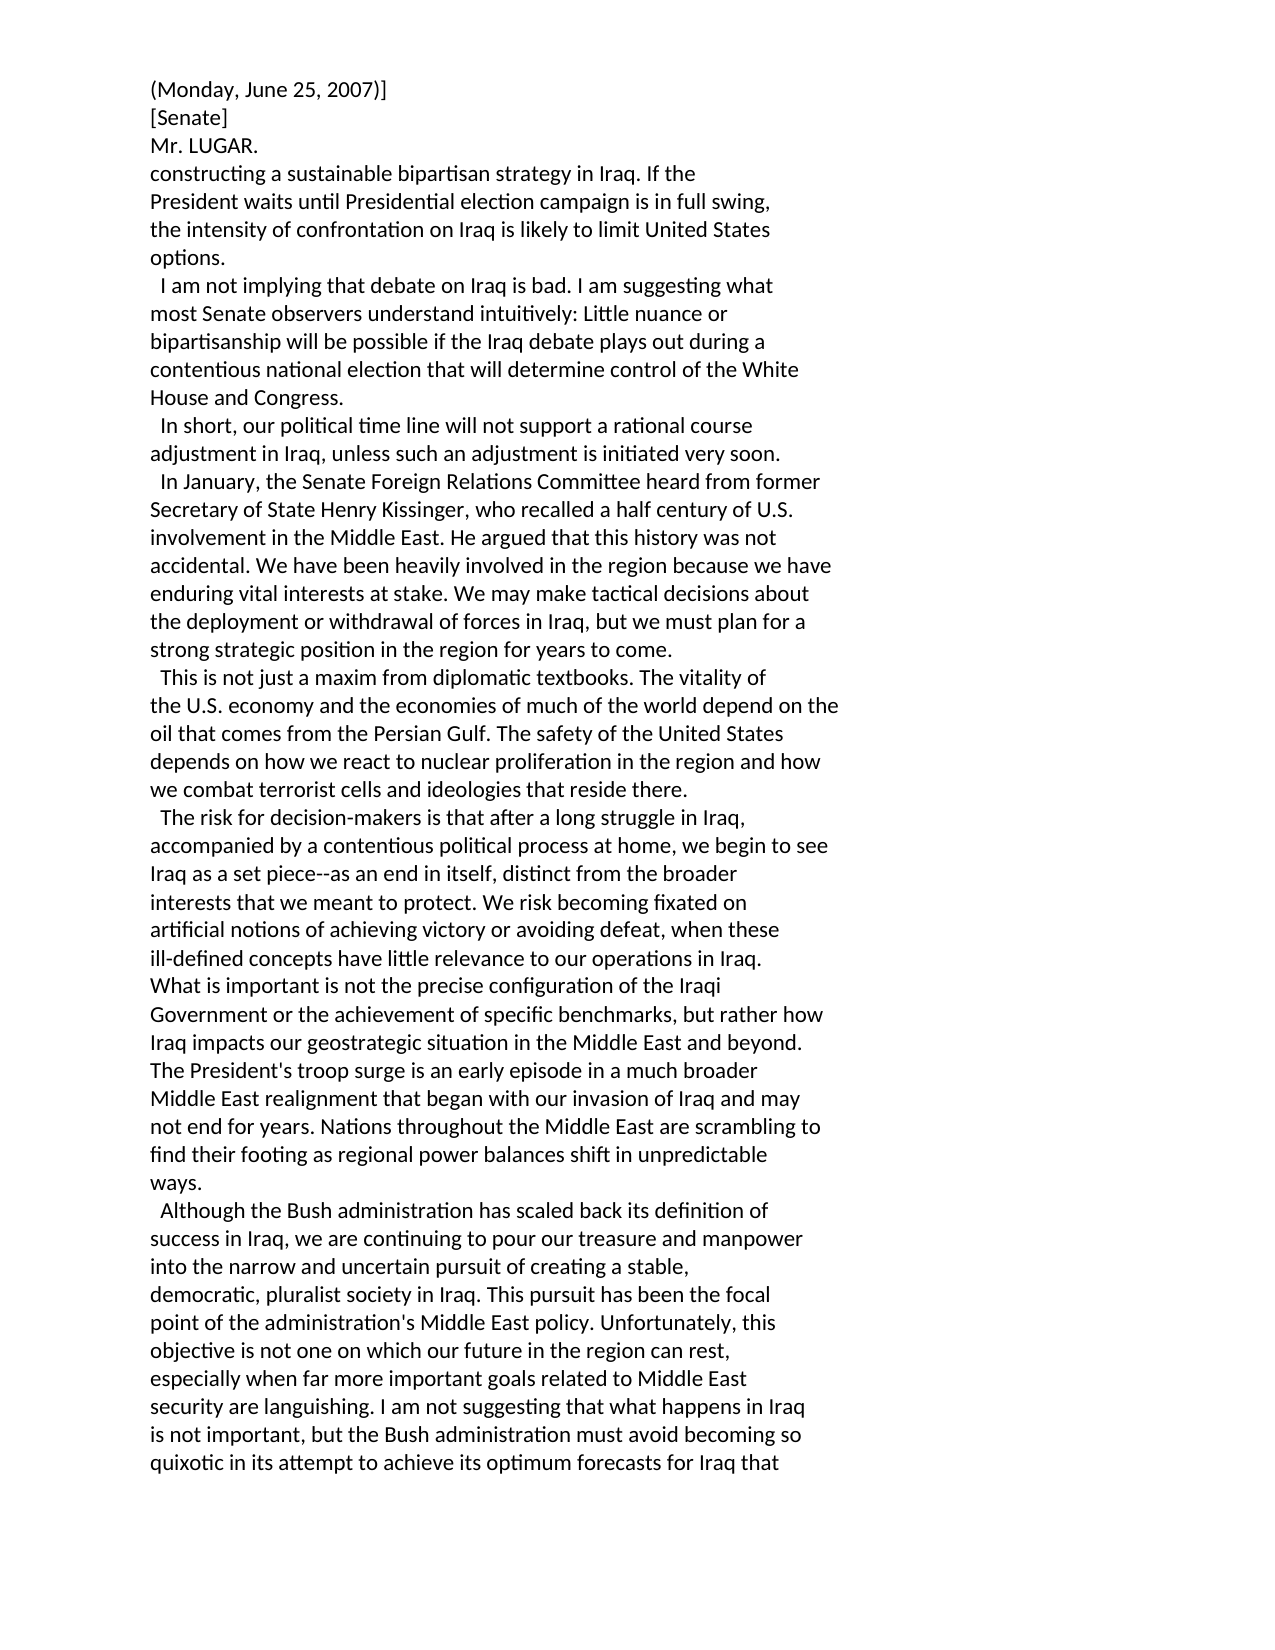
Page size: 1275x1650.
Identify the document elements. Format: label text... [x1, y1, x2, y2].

text Iraq impacts our geostrategic situation in the Middle East and beyond. [150, 1028, 1125, 1056]
text depends on how we react to nuclear proliferation in the region and how [150, 747, 1125, 776]
text objective is not one on which our future in the region can rest, [150, 1336, 1125, 1364]
text The risk for decision-makers is that after a long struggle in Iraq, [150, 803, 1125, 832]
text In short, our political time line will not support a rational course [150, 411, 1125, 439]
text Secretary of State Henry Kissinger, who recalled a half century of U.S. [150, 495, 1125, 523]
text point of the administration's Middle East policy. Unfortunately, this [150, 1308, 1125, 1336]
text What is important is not the precise configuration of the Iraqi [150, 972, 1125, 1000]
text we combat terrorist cells and ideologies that reside there. [150, 776, 1125, 803]
text strong strategic position in the region for years to come. [150, 635, 1125, 663]
text is not important, but the Bush administration must avoid becoming so [150, 1420, 1125, 1448]
text accidental. We have been heavily involved in the region because we have [150, 551, 1125, 579]
text especially when far more important goals related to Middle East [150, 1364, 1125, 1392]
text This is not just a maxim from diplomatic textbooks. The vitality of [150, 663, 1125, 691]
text Although the Bush administration has scaled back its definition of [150, 1196, 1125, 1224]
text into the narrow and uncertain pursuit of creating a stable, [150, 1252, 1125, 1280]
text The President's troop surge is an early episode in a much broader [150, 1056, 1125, 1084]
text oil that comes from the Persian Gulf. The safety of the United States [150, 719, 1125, 747]
text democratic, pluralist society in Iraq. This pursuit has been the focal [150, 1280, 1125, 1308]
text artificial notions of achieving victory or avoiding defeat, when these [150, 916, 1125, 944]
text House and Congress. [150, 383, 1125, 411]
text the intensity of confrontation on Iraq is likely to limit United States [150, 215, 1125, 243]
text not end for years. Nations throughout the Middle East are scrambling to [150, 1112, 1125, 1140]
text Government or the achievement of specific benchmarks, but rather how [150, 1000, 1125, 1028]
text enduring vital interests at stake. We may make tactical decisions about [150, 579, 1125, 607]
text ways. [150, 1168, 1125, 1196]
text interests that we meant to protect. We risk becoming fixated on [150, 888, 1125, 916]
text most Senate observers understand intuitively: Little nuance or [150, 299, 1125, 327]
text accompanied by a contentious political process at home, we begin to see [150, 832, 1125, 859]
text Iraq as a set piece--as an end in itself, distinct from the broader [150, 859, 1125, 888]
text the U.S. economy and the economies of much of the world depend on the [150, 691, 1125, 719]
text I am not implying that debate on Iraq is bad. I am suggesting what [150, 271, 1125, 299]
text ill-defined concepts have little relevance to our operations in Iraq. [150, 944, 1125, 972]
text adjustment in Iraq, unless such an adjustment is initiated very soon. [150, 439, 1125, 467]
text contentious national election that will determine control of the White [150, 355, 1125, 383]
text quixotic in its attempt to achieve its optimum forecasts for Iraq that [150, 1448, 1125, 1476]
text find their footing as regional power balances shift in unpredictable [150, 1140, 1125, 1168]
text success in Iraq, we are continuing to pour our treasure and manpower [150, 1224, 1125, 1252]
text constructing a sustainable bipartisan strategy in Iraq. If the [150, 159, 1125, 187]
text the deployment or withdrawal of forces in Iraq, but we must plan for a [150, 607, 1125, 635]
text involvement in the Middle East. He argued that this history was not [150, 523, 1125, 551]
text Middle East realignment that began with our invasion of Iraq and may [150, 1084, 1125, 1112]
text President waits until Presidential election campaign is in full swing, [150, 187, 1125, 215]
text options. [150, 243, 1125, 271]
text security are languishing. I am not suggesting that what happens in Iraq [150, 1392, 1125, 1420]
text In January, the Senate Foreign Relations Committee heard from former [150, 467, 1125, 495]
text bipartisanship will be possible if the Iraq debate plays out during a [150, 327, 1125, 355]
